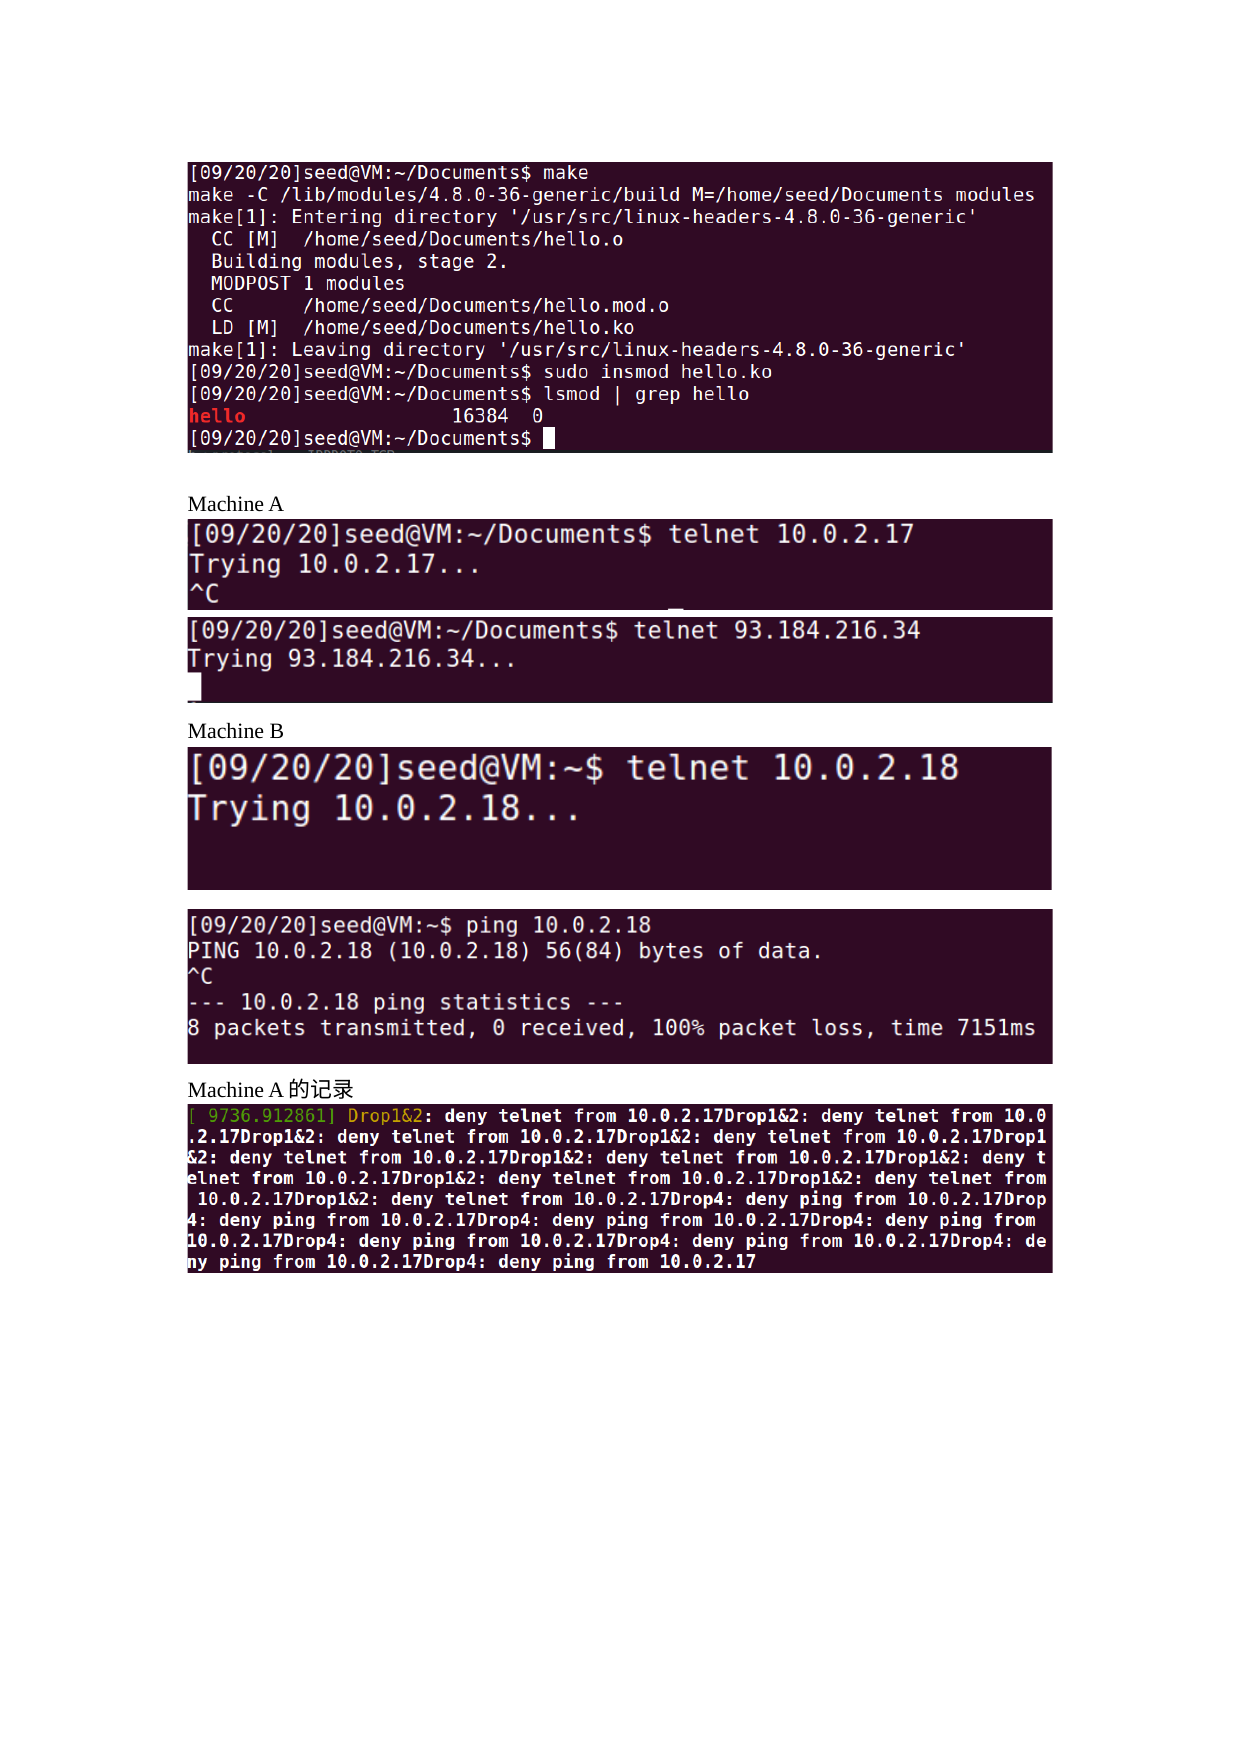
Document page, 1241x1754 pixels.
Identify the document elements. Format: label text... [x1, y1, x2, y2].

picture [187, 519, 1053, 610]
picture [187, 617, 1053, 703]
picture [187, 909, 1053, 1064]
picture [187, 747, 1052, 890]
text Machine A的记录 [187, 1072, 1053, 1104]
picture [187, 1104, 1053, 1273]
picture [187, 162, 1053, 453]
text Machine B [187, 714, 1053, 747]
text Machine A [187, 487, 1053, 519]
